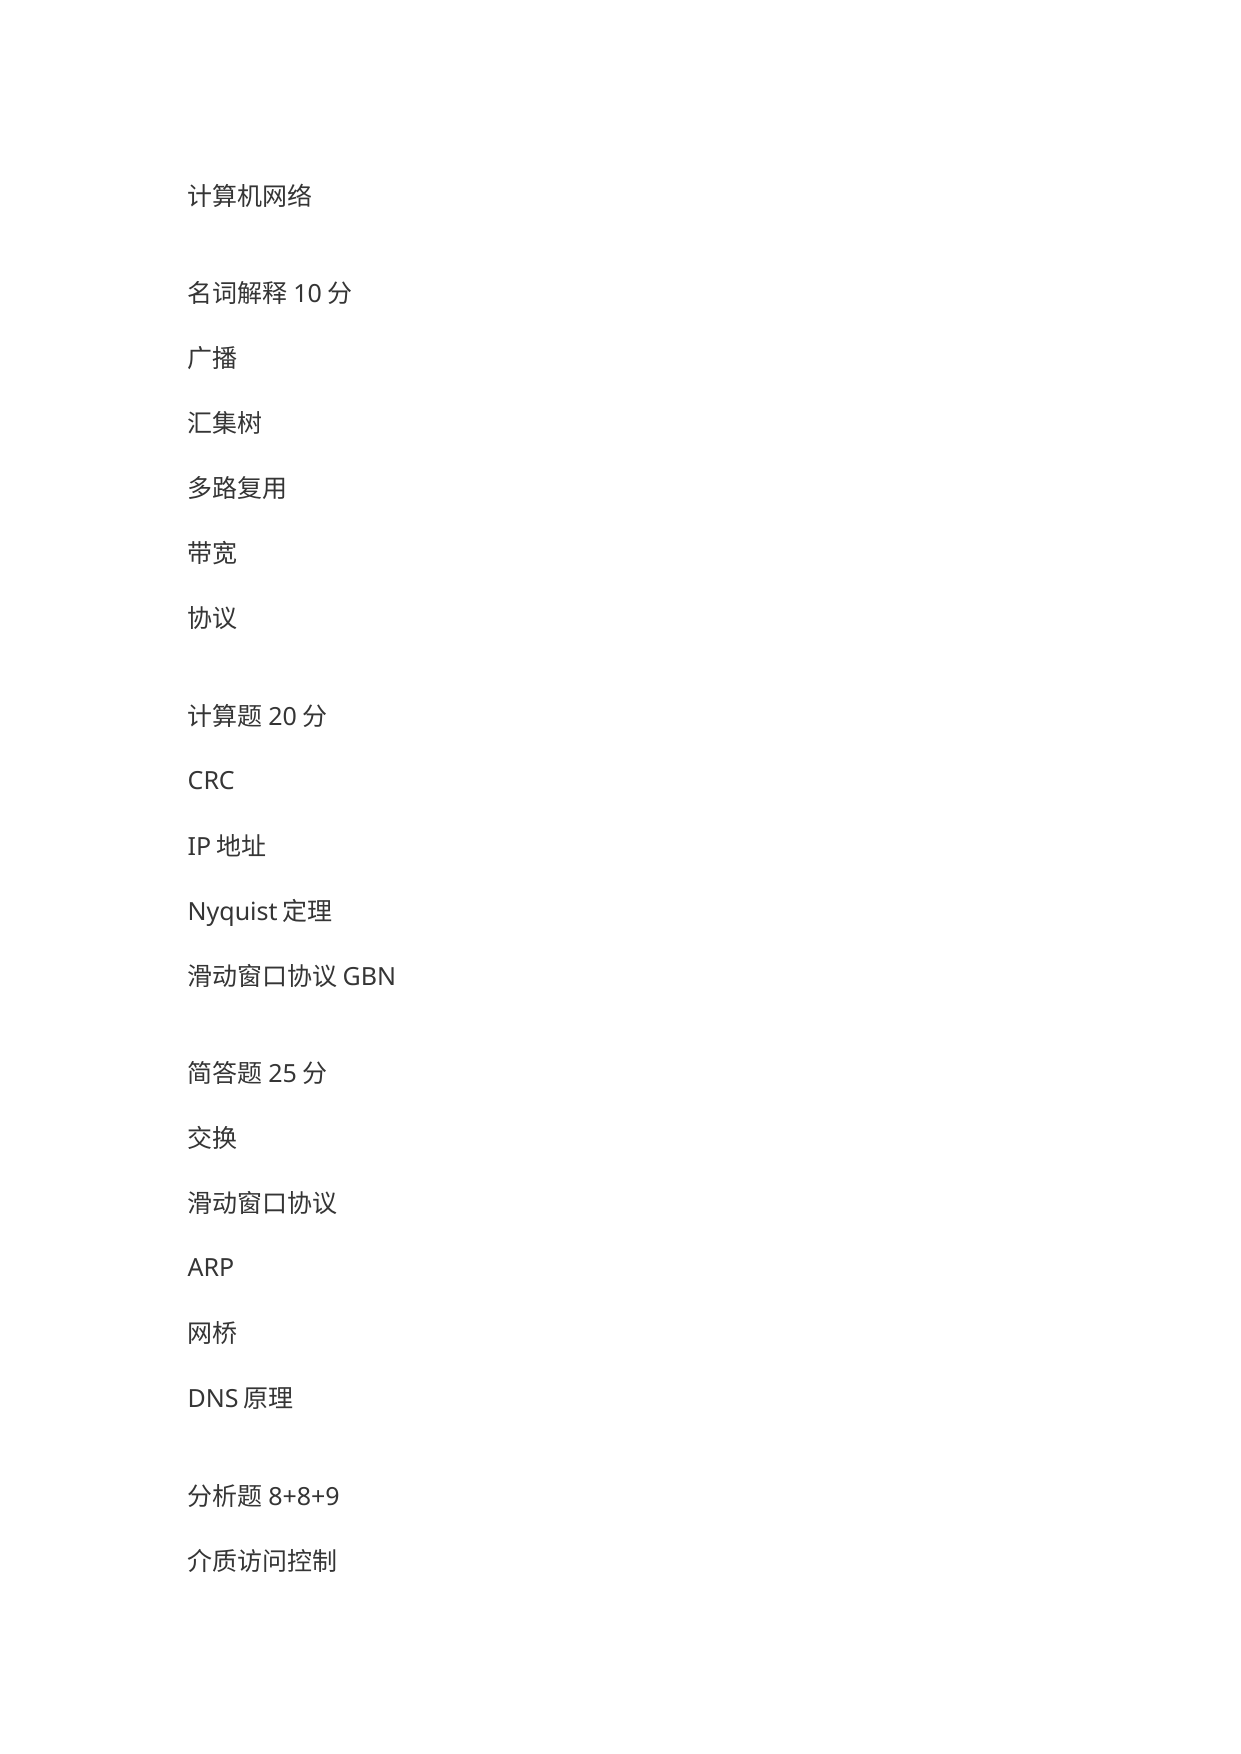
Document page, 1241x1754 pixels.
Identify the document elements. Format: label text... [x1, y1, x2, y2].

text 协议 [187, 584, 1053, 649]
text 简答题 25分 [187, 1039, 1053, 1104]
text 带宽 [187, 519, 1053, 584]
text 滑动窗口协议GBN [187, 942, 1053, 1007]
text IP地址 [187, 812, 1053, 877]
text 介质访问控制 [187, 1527, 1053, 1592]
text 名词解释 10分 [187, 259, 1053, 324]
text 滑动窗口协议 [187, 1169, 1053, 1234]
text 交换 [187, 1104, 1053, 1169]
text ARP [187, 1234, 1053, 1299]
text 网桥 [187, 1299, 1053, 1364]
text CRC [187, 747, 1053, 812]
text Nyquist定理 [187, 877, 1053, 942]
text 计算机网络 [187, 162, 1053, 227]
text 分析题 8+8+9 [187, 1462, 1053, 1527]
text 广播 [187, 324, 1053, 389]
text DNS原理 [187, 1364, 1053, 1429]
text 汇集树 [187, 389, 1053, 454]
text 计算题 20分 [187, 682, 1053, 747]
text 多路复用 [187, 454, 1053, 519]
